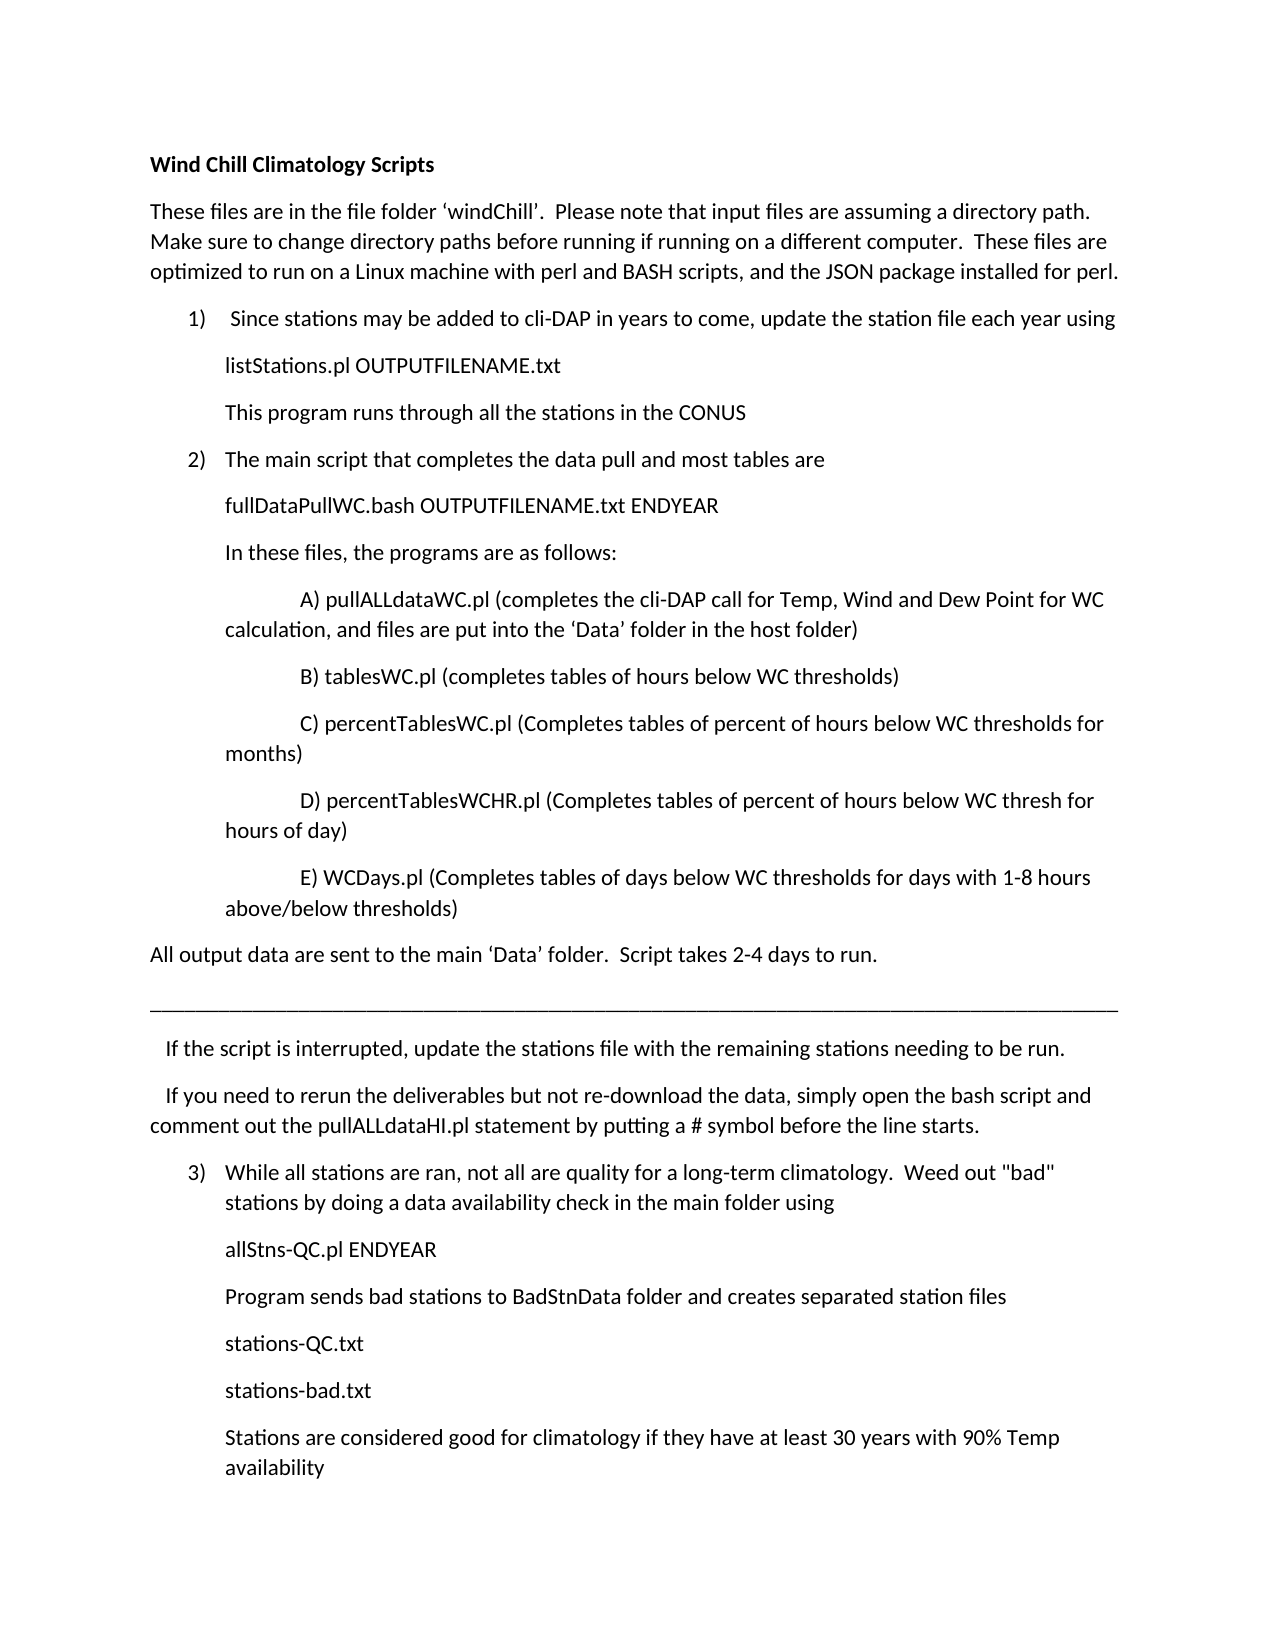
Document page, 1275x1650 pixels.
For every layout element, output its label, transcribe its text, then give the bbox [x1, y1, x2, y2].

text These files are in the file folder ‘windChill’. Please note that input files are assuming a directory path. Make sure to change directory paths before running if running on a different computer. These files are optimized to run on a Linux machine with perl and BASH scripts, and the JSON package installed for perl. [150, 197, 1125, 285]
text listStations.pl OUTPUTFILENAME.txt [150, 351, 1125, 379]
text allStns-QC.pl ENDYEAR [150, 1235, 1125, 1263]
text C) percentTablesWC.pl (Completes tables of percent of hours below WC thresholds for months) [225, 709, 1125, 768]
text E) WCDays.pl (Completes tables of days below WC thresholds for days with 1-8 hours above/below thresholds) [225, 863, 1125, 922]
text A) pullALLdataWC.pl (completes the cli-DAP call for Temp, Wind and Dew Point for WC calculation, and files are put into the ‘Data’ folder in the host folder) [225, 585, 1125, 644]
text fullDataPullWC.bash OUTPUTFILENAME.txt ENDYEAR [150, 492, 1125, 520]
text B) tablesWC.pl (completes tables of hours below WC thresholds) [150, 662, 1125, 691]
text D) percentTablesWCHR.pl (Completes tables of percent of hours below WC thresh for hours of day) [225, 786, 1125, 845]
text stations-bad.txt [150, 1376, 1125, 1404]
text If the script is interrupted, update the stations file with the remaining stations needing to be run. [150, 1034, 1125, 1062]
list The main script that completes the data pull and most tables are [187, 445, 1125, 473]
text All output data are sent to the main ‘Data’ folder. Script takes 2-4 days to run. [150, 941, 1125, 969]
list Since stations may be added to cli-DAP in years to come, update the station file each year using [187, 304, 1125, 332]
text stations-QC.txt [150, 1329, 1125, 1357]
text If you need to rerun the deliverables but not re-download the data, simply open the bash script and comment out the pullALLdataHI.pl statement by putting a # symbol before the line starts. [150, 1081, 1125, 1139]
text This program runs through all the stations in the CONUS [150, 398, 1125, 426]
list While all stations are ran, not all are quality for a long-term climatology. Weed out "bad" stations by doing a data availability check in the main folder using [187, 1158, 1125, 1217]
text In these files, the programs are as follows: [150, 538, 1125, 567]
text Stations are considered good for climatology if they have at least 30 years with 90% Temp availability [150, 1423, 1125, 1481]
text Program sends bad stations to BadStnData folder and creates separated station files [150, 1282, 1125, 1310]
text Wind Chill Climatology Scripts [150, 150, 1125, 178]
text _____________________________________________________________________________________ [150, 987, 1125, 1016]
